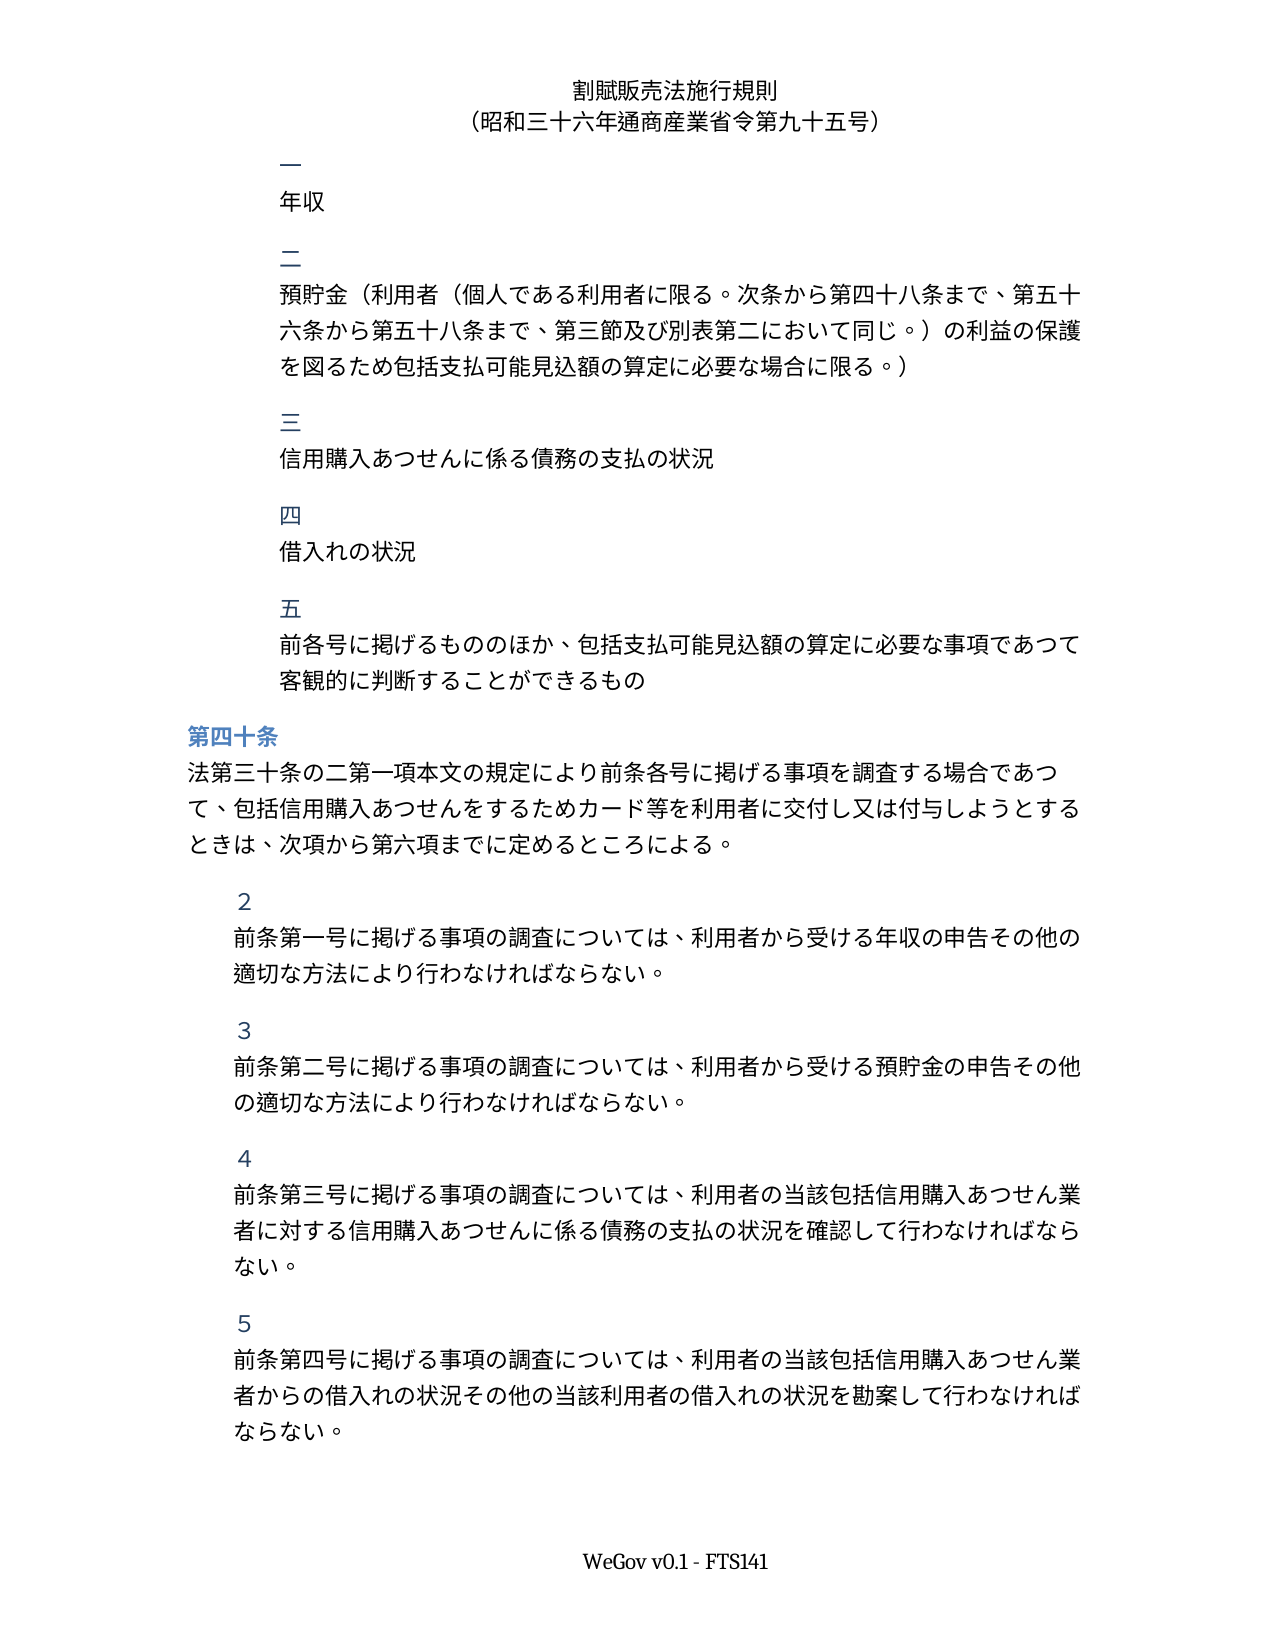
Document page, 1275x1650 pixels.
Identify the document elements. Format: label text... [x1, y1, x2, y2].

subtitle 三 [279, 407, 1087, 438]
subtitle ５ [233, 1308, 1087, 1339]
text 預貯金（利用者（個人である利用者に限る。次条から第四十八条まで、第五十六条から第五十八条まで、第三節及び別表第二において同じ。）の利益の保護を図るため包括支払可能見込額の算定に必要な場合に限る。） [279, 279, 1087, 382]
text 前条第一号に掲げる事項の調査については、利用者から受ける年収の申告その他の適切な方法により行わなければならない。 [233, 922, 1087, 989]
subtitle 一 [279, 150, 1087, 181]
subtitle 第四十条 [187, 721, 1087, 753]
subtitle 五 [279, 593, 1087, 624]
subtitle 二 [279, 243, 1087, 274]
text 前条第四号に掲げる事項の調査については、利用者の当該包括信用購入あつせん業者からの借入れの状況その他の当該利用者の借入れの状況を勘案して行わなければならない。 [233, 1344, 1087, 1447]
subtitle ２ [233, 886, 1087, 917]
subtitle 四 [279, 500, 1087, 531]
text 法第三十条の二第一項本文の規定により前条各号に掲げる事項を調査する場合であつて、包括信用購入あつせんをするためカード等を利用者に交付し又は付与しようとするときは、次項から第六項までに定めるところによる。 [187, 757, 1087, 860]
text 前条第二号に掲げる事項の調査については、利用者から受ける預貯金の申告その他の適切な方法により行わなければならない。 [233, 1051, 1087, 1118]
text 前各号に掲げるもののほか、包括支払可能見込額の算定に必要な事項であつて客観的に判断することができるもの [279, 629, 1087, 696]
text 借入れの状況 [279, 536, 1087, 567]
text 信用購入あつせんに係る債務の支払の状況 [279, 443, 1087, 474]
text 前条第三号に掲げる事項の調査については、利用者の当該包括信用購入あつせん業者に対する信用購入あつせんに係る債務の支払の状況を確認して行わなければならない。 [233, 1179, 1087, 1282]
text 年収 [279, 186, 1087, 217]
subtitle ３ [233, 1014, 1087, 1046]
subtitle ４ [233, 1143, 1087, 1174]
